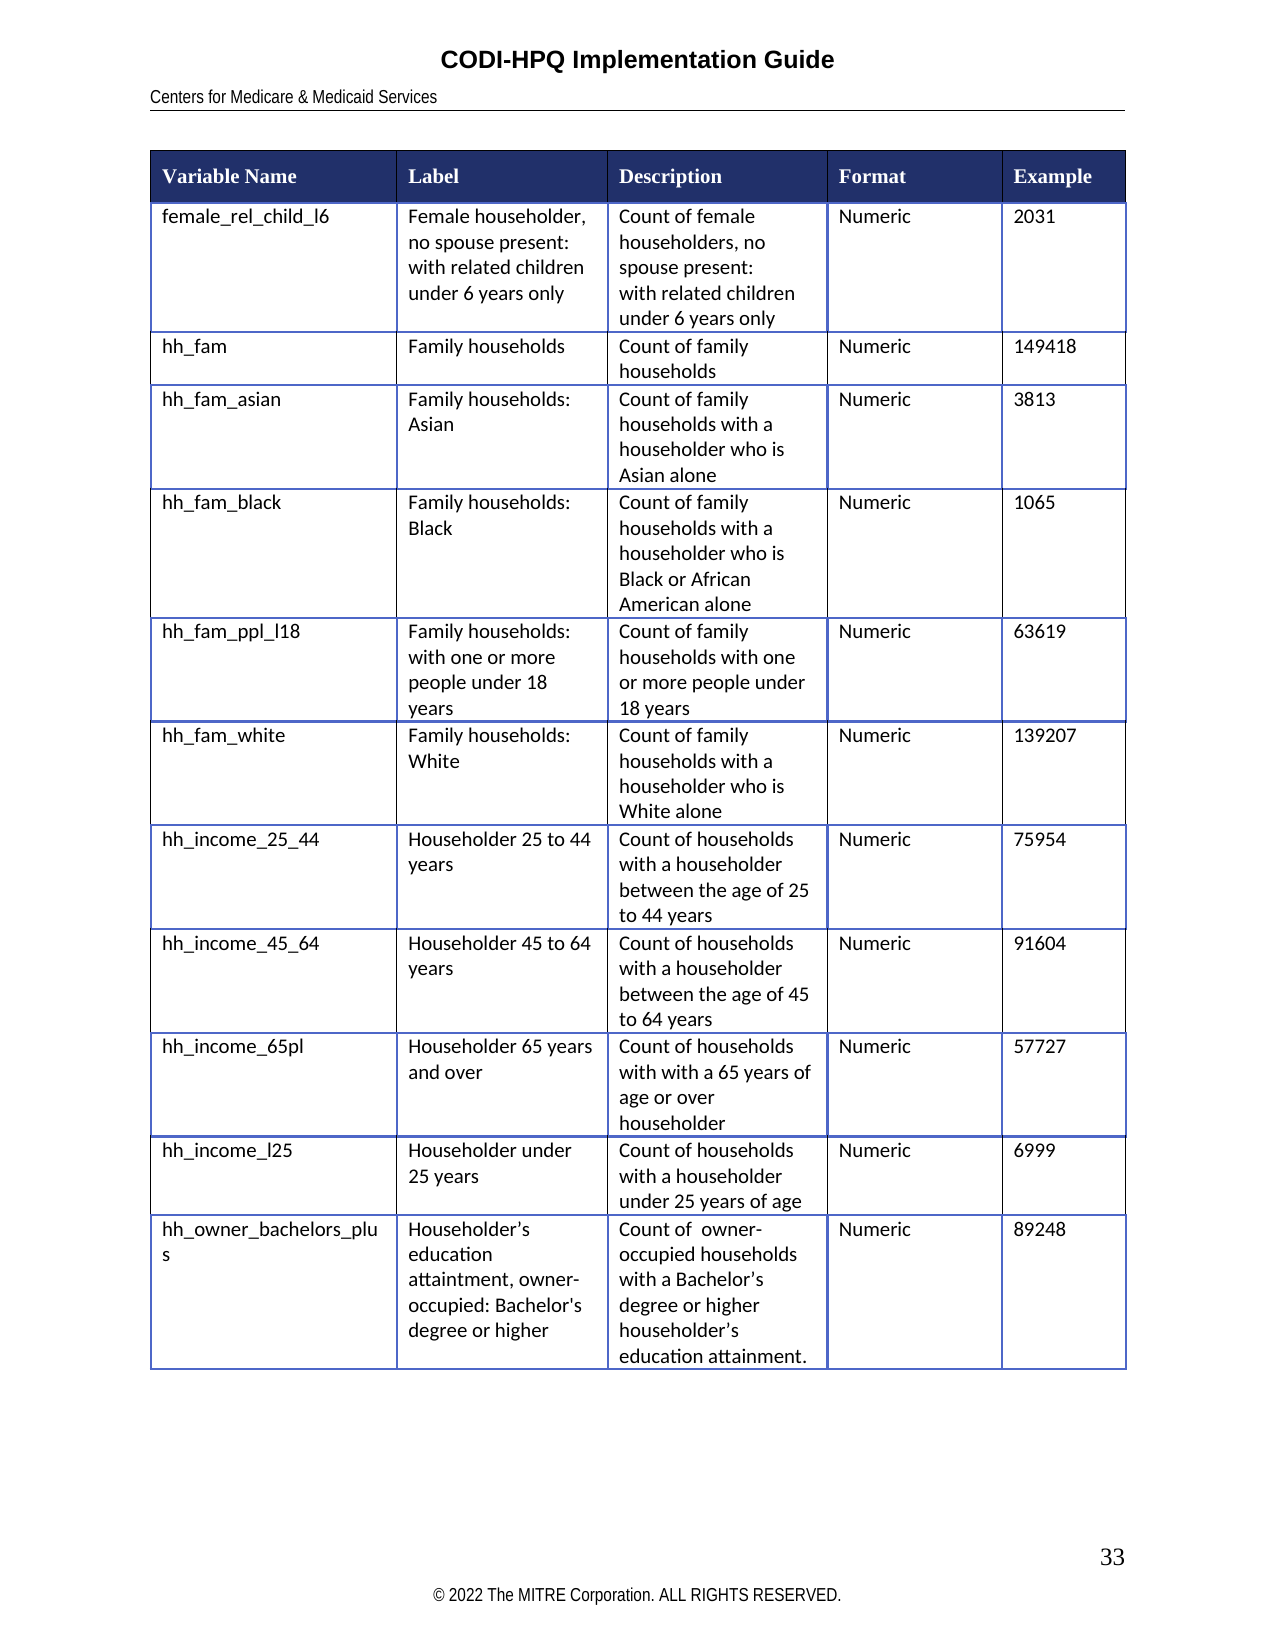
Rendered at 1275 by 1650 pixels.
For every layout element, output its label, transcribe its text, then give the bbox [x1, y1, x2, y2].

table_cell Family households: with one or more people under 18 years [398, 619, 607, 720]
table_cell 75954 [1003, 826, 1125, 928]
table_cell Family households: Black [397, 490, 607, 617]
table_cell Numeric [828, 723, 1002, 824]
table_cell Female householder, no spouse present: with related children under 6 years only [398, 204, 607, 331]
table_cell 91604 [1003, 930, 1125, 1032]
table_cell Count of female householders, no spouse present: with related children under 6 years only [609, 204, 826, 331]
table_cell Numeric [828, 930, 1002, 1032]
table_header Format [828, 151, 1002, 202]
table_cell hh_income_25_44 [152, 826, 396, 928]
table_cell Count of family households with a householder who is Asian alone [609, 386, 826, 487]
table_header Example [1003, 151, 1125, 202]
table_cell Count of households with with a 65 years of age or over householder [609, 1034, 826, 1135]
table_cell Count of family households with one or more people under 18 years [609, 619, 826, 720]
table_cell Householder under 25 years [397, 1138, 607, 1214]
table_cell 149418 [1003, 333, 1125, 384]
table_cell Numeric [829, 826, 1001, 928]
table_cell Count of households with a householder between the age of 45 to 64 years [608, 930, 827, 1032]
table_cell hh_fam_asian [152, 386, 396, 487]
table_cell 139207 [1003, 723, 1125, 824]
table_cell Householder 25 to 44 years [398, 826, 607, 928]
table_cell Householder 45 to 64 years [397, 930, 607, 1032]
table_cell hh_owner_bachelors_plus [152, 1216, 396, 1368]
table_cell Numeric [829, 1216, 1001, 1368]
table_cell 3813 [1003, 386, 1125, 487]
table_header Label [397, 151, 607, 202]
table_cell 2031 [1003, 204, 1125, 331]
table_cell Family households: White [397, 723, 607, 824]
table_cell hh_fam [151, 333, 396, 384]
table_cell hh_income_45_64 [151, 930, 396, 1032]
table_cell Count of households with a householder under 25 years of age [608, 1138, 827, 1214]
table_cell 6999 [1003, 1138, 1125, 1214]
table_cell Numeric [829, 204, 1001, 331]
table_cell Count of family households with a householder who is Black or African American alone [608, 490, 827, 617]
table_cell hh_income_65pl [152, 1034, 396, 1135]
table_cell 63619 [1003, 619, 1125, 720]
table_cell Family households [397, 333, 607, 384]
table_cell hh_fam_black [151, 490, 396, 617]
table_cell Count of households with a householder between the age of 25 to 44 years [609, 826, 826, 928]
table_cell Numeric [828, 490, 1002, 617]
table_cell Count of family households with a householder who is White alone [608, 723, 827, 824]
table_cell hh_income_l25 [151, 1138, 396, 1214]
table_cell Householder 65 years and over [398, 1034, 607, 1135]
table_cell 89248 [1003, 1216, 1125, 1368]
table_cell 57727 [1003, 1034, 1125, 1135]
table_cell Householder’s education attaintment, owner-occupied: Bachelor's degree or higher [398, 1216, 607, 1368]
table_header Description [608, 151, 827, 202]
table_cell Numeric [828, 333, 1002, 384]
table_cell Numeric [828, 1138, 1002, 1214]
table_cell Numeric [829, 386, 1001, 487]
table_cell Family households: Asian [398, 386, 607, 487]
table_cell Count of owner-occupied households with a Bachelor’s degree or higher householder’s education attainment. [609, 1216, 826, 1368]
table_header Variable Name [151, 151, 396, 202]
table_cell Count of family households [608, 333, 827, 384]
table_cell Numeric [829, 619, 1001, 720]
table_cell hh_fam_ppl_l18 [152, 619, 396, 720]
table_cell female_rel_child_l6 [152, 204, 396, 331]
table_cell 1065 [1003, 490, 1125, 617]
table_cell Numeric [829, 1034, 1001, 1135]
table_cell hh_fam_white [151, 723, 396, 824]
